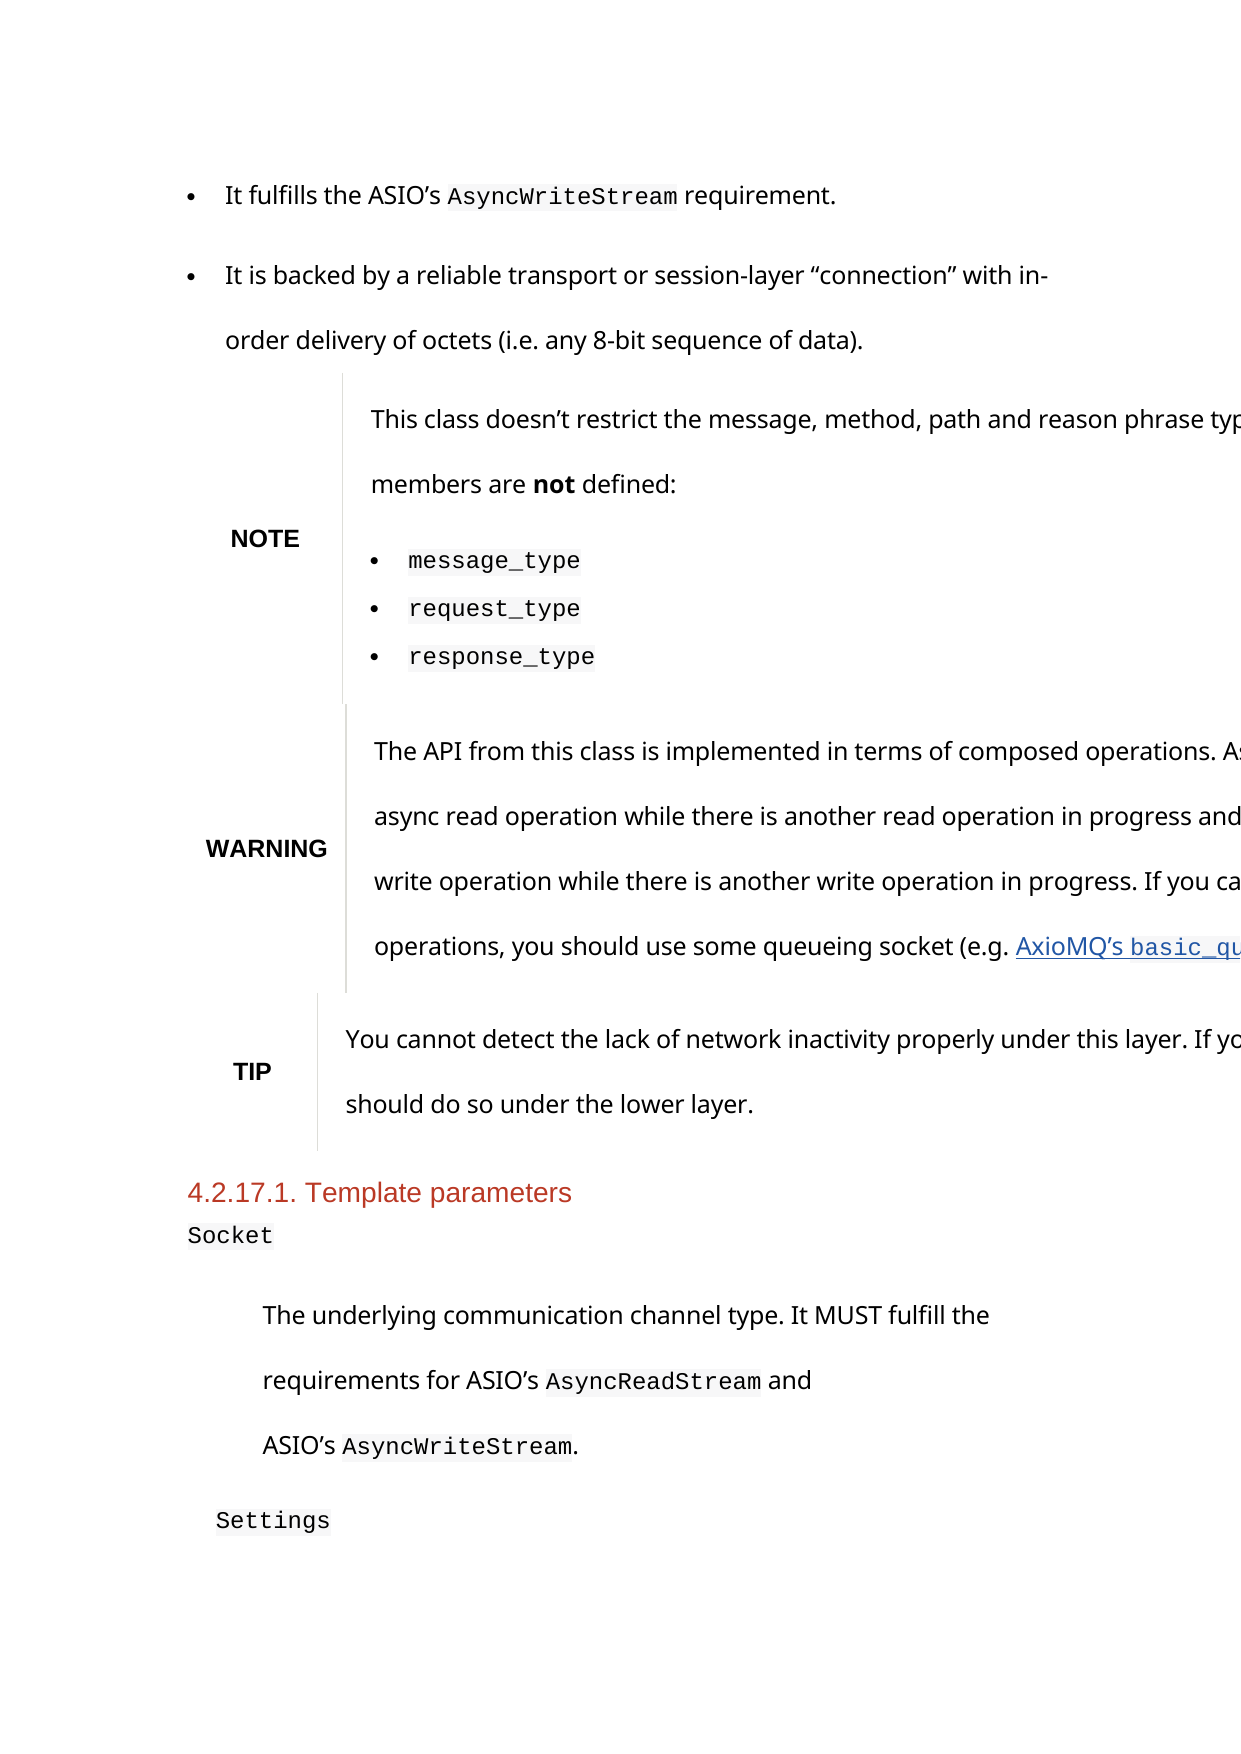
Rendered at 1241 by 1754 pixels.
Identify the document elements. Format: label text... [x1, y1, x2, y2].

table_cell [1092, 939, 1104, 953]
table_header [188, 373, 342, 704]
list It is backed by a reliable transport or session-layer “connection” with in-order delivery of octets (i.e. any 8-bit sequence of data). [187, 243, 1053, 373]
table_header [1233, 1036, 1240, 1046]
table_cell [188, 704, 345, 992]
list It fulfills the ASIO’s AsyncWriteStream requirement. [187, 162, 1053, 227]
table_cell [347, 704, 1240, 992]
text 4.2.17.1. Template parameters [187, 1176, 1053, 1208]
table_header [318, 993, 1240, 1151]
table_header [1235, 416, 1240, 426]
text Socket [187, 1221, 1053, 1253]
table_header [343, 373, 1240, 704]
text The underlying communication channel type. It MUST fulfill the requirements for ASIO’s AsyncReadStream and ASIO’s AsyncWriteStream. [262, 1282, 1053, 1477]
text Settings [216, 1506, 1053, 1539]
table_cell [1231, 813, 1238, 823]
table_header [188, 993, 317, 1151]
